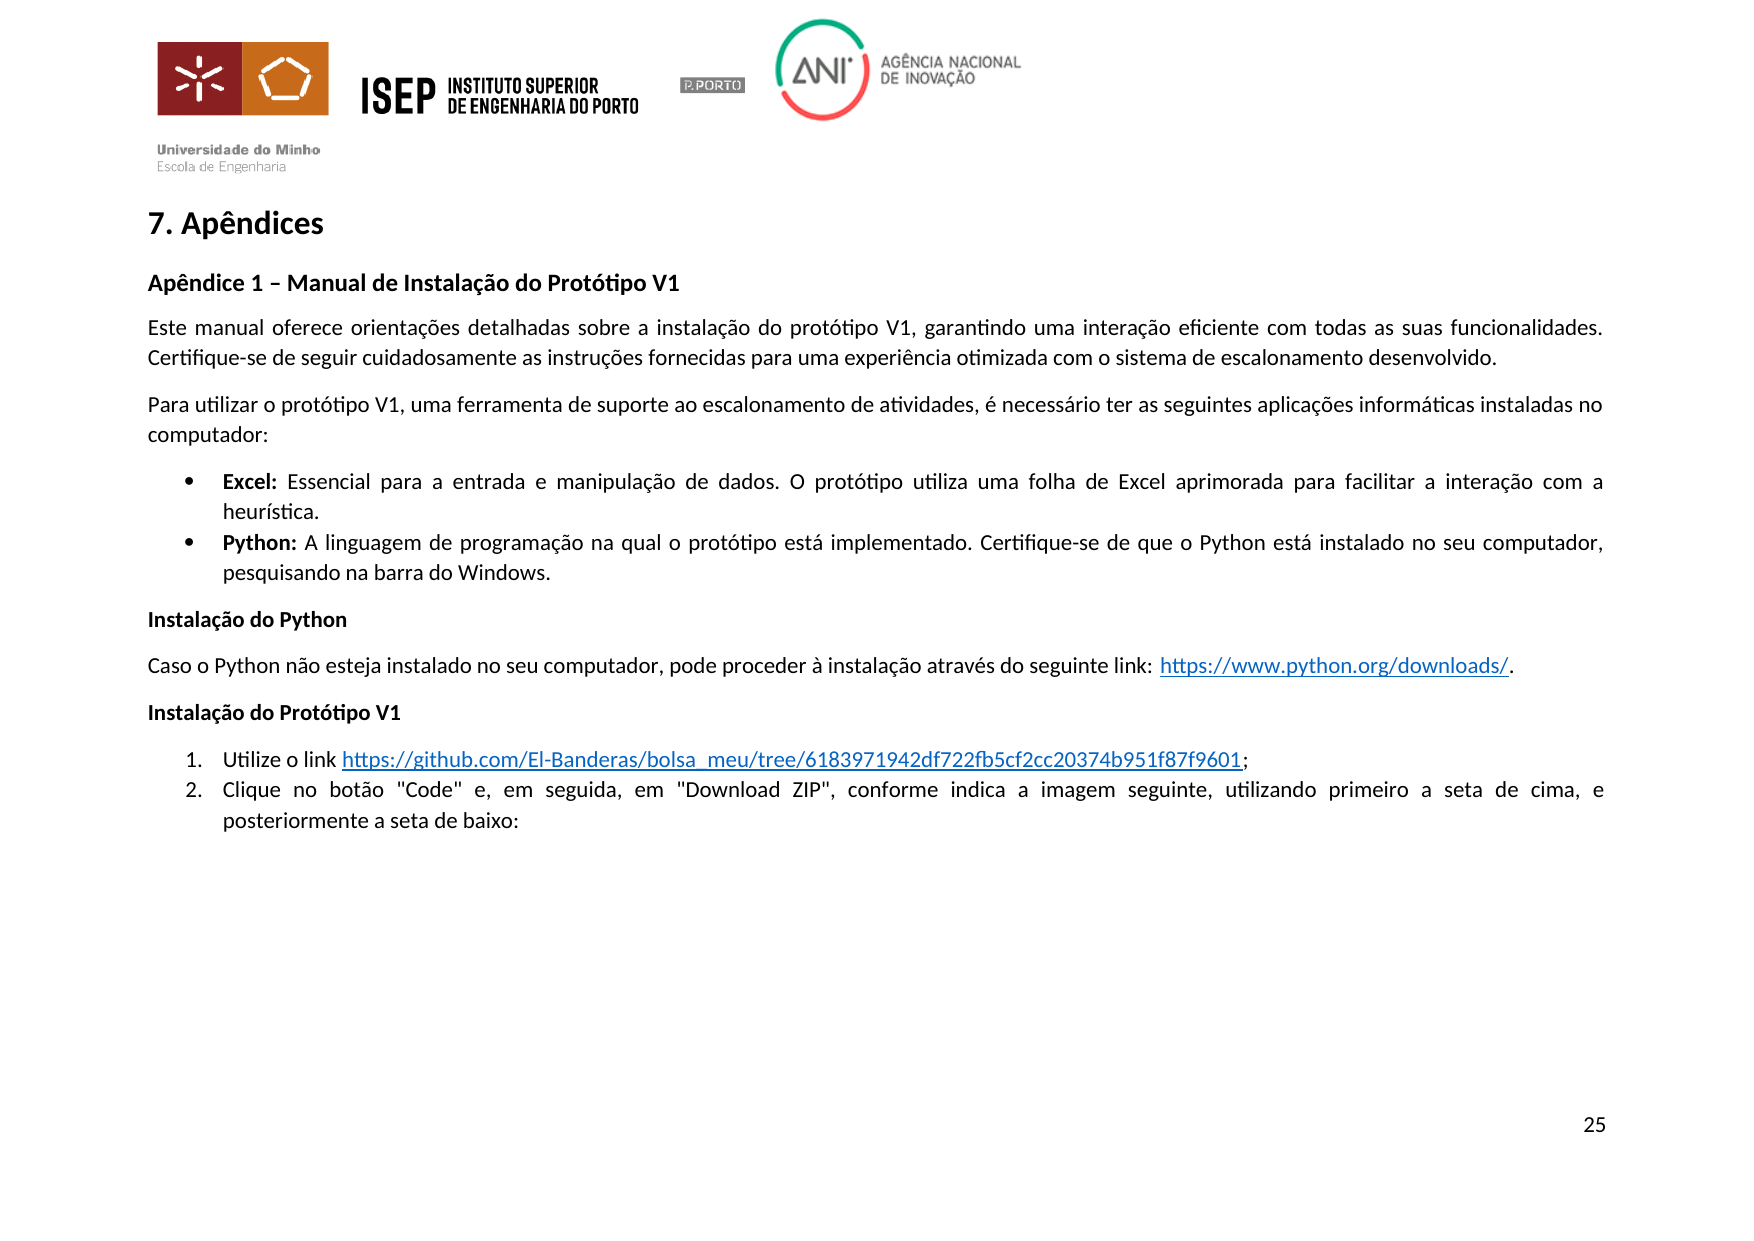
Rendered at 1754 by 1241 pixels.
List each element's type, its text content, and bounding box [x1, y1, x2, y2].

picture [773, 17, 1027, 124]
text Instalação do Protótipo V1 [148, 698, 1606, 727]
subtitle 7. Apêndices [148, 202, 1606, 243]
picture [157, 42, 745, 174]
text Caso o Python não esteja instalado no seu computador, pode proceder à instalação através do seguinte link: https://www.python.org/downloads/. [148, 652, 1606, 680]
text Instalação do Python [148, 605, 1606, 633]
text Este manual oferece orientações detalhadas sobre a instalação do protótipo V1, garantindo uma interação eficiente com todas as suas funcionalidades. Certifique-se de seguir cuidadosamente as instruções fornecidas para uma experiência otimizada com o sistema de escalonamento desenvolvido. [148, 313, 1606, 371]
text Para utilizar o protótipo V1, uma ferramenta de suporte ao escalonamento de atividades, é necessário ter as seguintes aplicações informáticas instaladas no computador: [148, 390, 1606, 448]
list Utilize o link https://github.com/El-Banderas/bolsa_meu/tree/6183971942df722fb5cf2cc20374b951f87f9601; [185, 745, 1606, 773]
subtitle Apêndice 1 – Manual de Instalação do Protótipo V1 [148, 267, 1606, 298]
list Python: A linguagem de programação na qual o protótipo está implementado. Certifique-se de que o Python está instalado no seu computador, pesquisando na barra do Windows. [185, 528, 1606, 586]
list Clique no botão "Code" e, em seguida, em "Download ZIP", conforme indica a imagem seguinte, utilizando primeiro a seta de cima, e posteriormente a seta de baixo: [185, 776, 1606, 834]
list Excel: Essencial para a entrada e manipulação de dados. O protótipo utiliza uma folha de Excel aprimorada para facilitar a interação com a heurística. [185, 467, 1606, 526]
